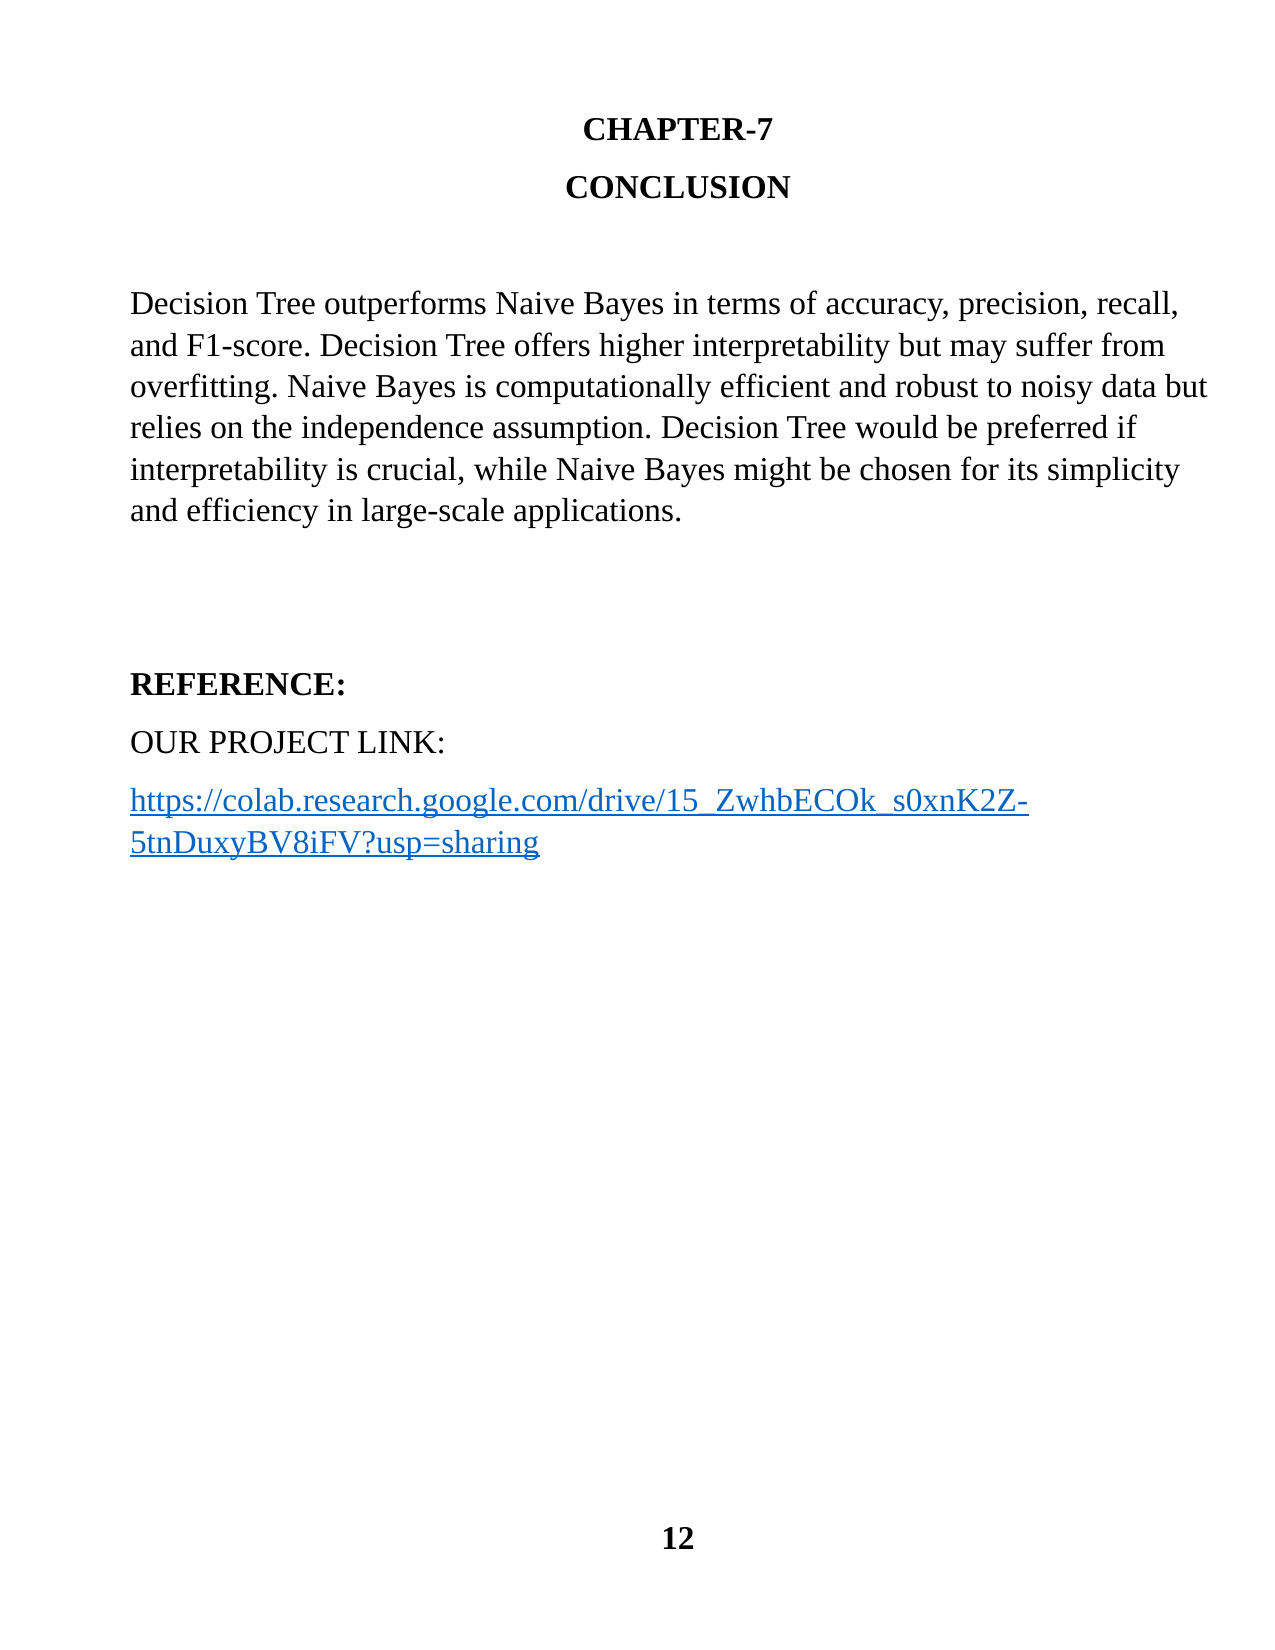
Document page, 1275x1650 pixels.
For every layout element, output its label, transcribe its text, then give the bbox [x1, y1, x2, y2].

text REFERENCE: [130, 664, 1226, 703]
text CHAPTER-7 [130, 109, 1226, 148]
text https://colab.research.google.com/drive/15_ZwhbECOk_s0xnK2Z-5tnDuxyBV8iFV?usp=sharing [130, 781, 1226, 860]
text CONCLUSION [130, 168, 1226, 206]
text Decision Tree outperforms Naive Bayes in terms of accuracy, precision, recall, and F1-score. Decision Tree offers higher interpretability but may suffer from overfitting. Naive Bayes is computationally efficient and robust to noisy data but relies on the independence assumption. Decision Tree would be preferred if interpretability is crucial, while Naive Bayes might be chosen for its simplicity and efficiency in large-scale applications. [130, 284, 1226, 529]
text OUR PROJECT LINK: [130, 722, 1226, 761]
text 12 [130, 1518, 1226, 1556]
